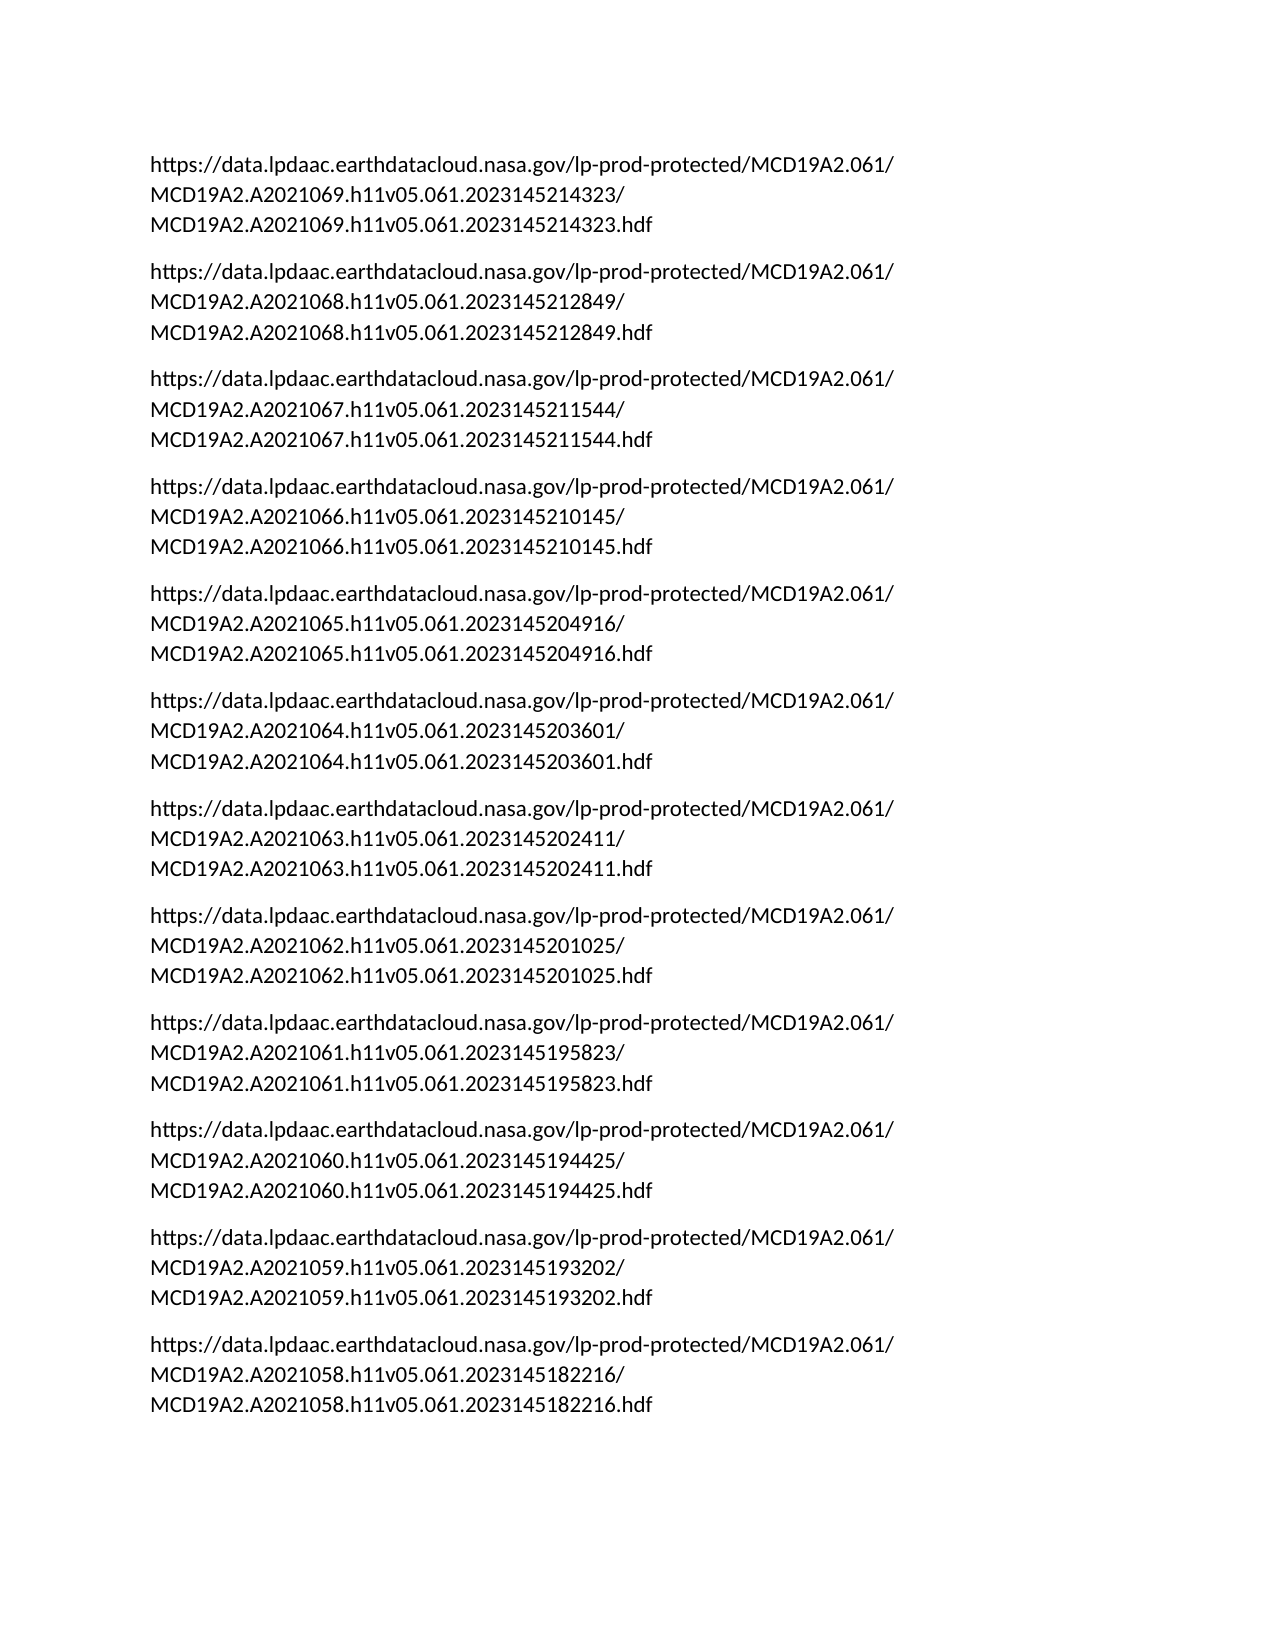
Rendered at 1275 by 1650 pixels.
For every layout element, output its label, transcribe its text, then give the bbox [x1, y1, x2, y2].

text https://data.lpdaac.earthdatacloud.nasa.gov/lp-prod-protected/MCD19A2.061/MCD19A2.A2021060.h11v05.061.2023145194425/MCD19A2.A2021060.h11v05.061.2023145194425.hdf [150, 1116, 1125, 1204]
text https://data.lpdaac.earthdatacloud.nasa.gov/lp-prod-protected/MCD19A2.061/MCD19A2.A2021063.h11v05.061.2023145202411/MCD19A2.A2021063.h11v05.061.2023145202411.hdf [150, 794, 1125, 882]
text https://data.lpdaac.earthdatacloud.nasa.gov/lp-prod-protected/MCD19A2.061/MCD19A2.A2021066.h11v05.061.2023145210145/MCD19A2.A2021066.h11v05.061.2023145210145.hdf [150, 472, 1125, 560]
text https://data.lpdaac.earthdatacloud.nasa.gov/lp-prod-protected/MCD19A2.061/MCD19A2.A2021058.h11v05.061.2023145182216/MCD19A2.A2021058.h11v05.061.2023145182216.hdf [150, 1330, 1125, 1419]
text https://data.lpdaac.earthdatacloud.nasa.gov/lp-prod-protected/MCD19A2.061/MCD19A2.A2021059.h11v05.061.2023145193202/MCD19A2.A2021059.h11v05.061.2023145193202.hdf [150, 1223, 1125, 1311]
text https://data.lpdaac.earthdatacloud.nasa.gov/lp-prod-protected/MCD19A2.061/MCD19A2.A2021065.h11v05.061.2023145204916/MCD19A2.A2021065.h11v05.061.2023145204916.hdf [150, 579, 1125, 668]
text https://data.lpdaac.earthdatacloud.nasa.gov/lp-prod-protected/MCD19A2.061/MCD19A2.A2021068.h11v05.061.2023145212849/MCD19A2.A2021068.h11v05.061.2023145212849.hdf [150, 257, 1125, 346]
text https://data.lpdaac.earthdatacloud.nasa.gov/lp-prod-protected/MCD19A2.061/MCD19A2.A2021064.h11v05.061.2023145203601/MCD19A2.A2021064.h11v05.061.2023145203601.hdf [150, 686, 1125, 775]
text https://data.lpdaac.earthdatacloud.nasa.gov/lp-prod-protected/MCD19A2.061/MCD19A2.A2021062.h11v05.061.2023145201025/MCD19A2.A2021062.h11v05.061.2023145201025.hdf [150, 901, 1125, 989]
text https://data.lpdaac.earthdatacloud.nasa.gov/lp-prod-protected/MCD19A2.061/MCD19A2.A2021069.h11v05.061.2023145214323/MCD19A2.A2021069.h11v05.061.2023145214323.hdf [150, 150, 1125, 238]
text https://data.lpdaac.earthdatacloud.nasa.gov/lp-prod-protected/MCD19A2.061/MCD19A2.A2021061.h11v05.061.2023145195823/MCD19A2.A2021061.h11v05.061.2023145195823.hdf [150, 1008, 1125, 1097]
text https://data.lpdaac.earthdatacloud.nasa.gov/lp-prod-protected/MCD19A2.061/MCD19A2.A2021067.h11v05.061.2023145211544/MCD19A2.A2021067.h11v05.061.2023145211544.hdf [150, 364, 1125, 453]
